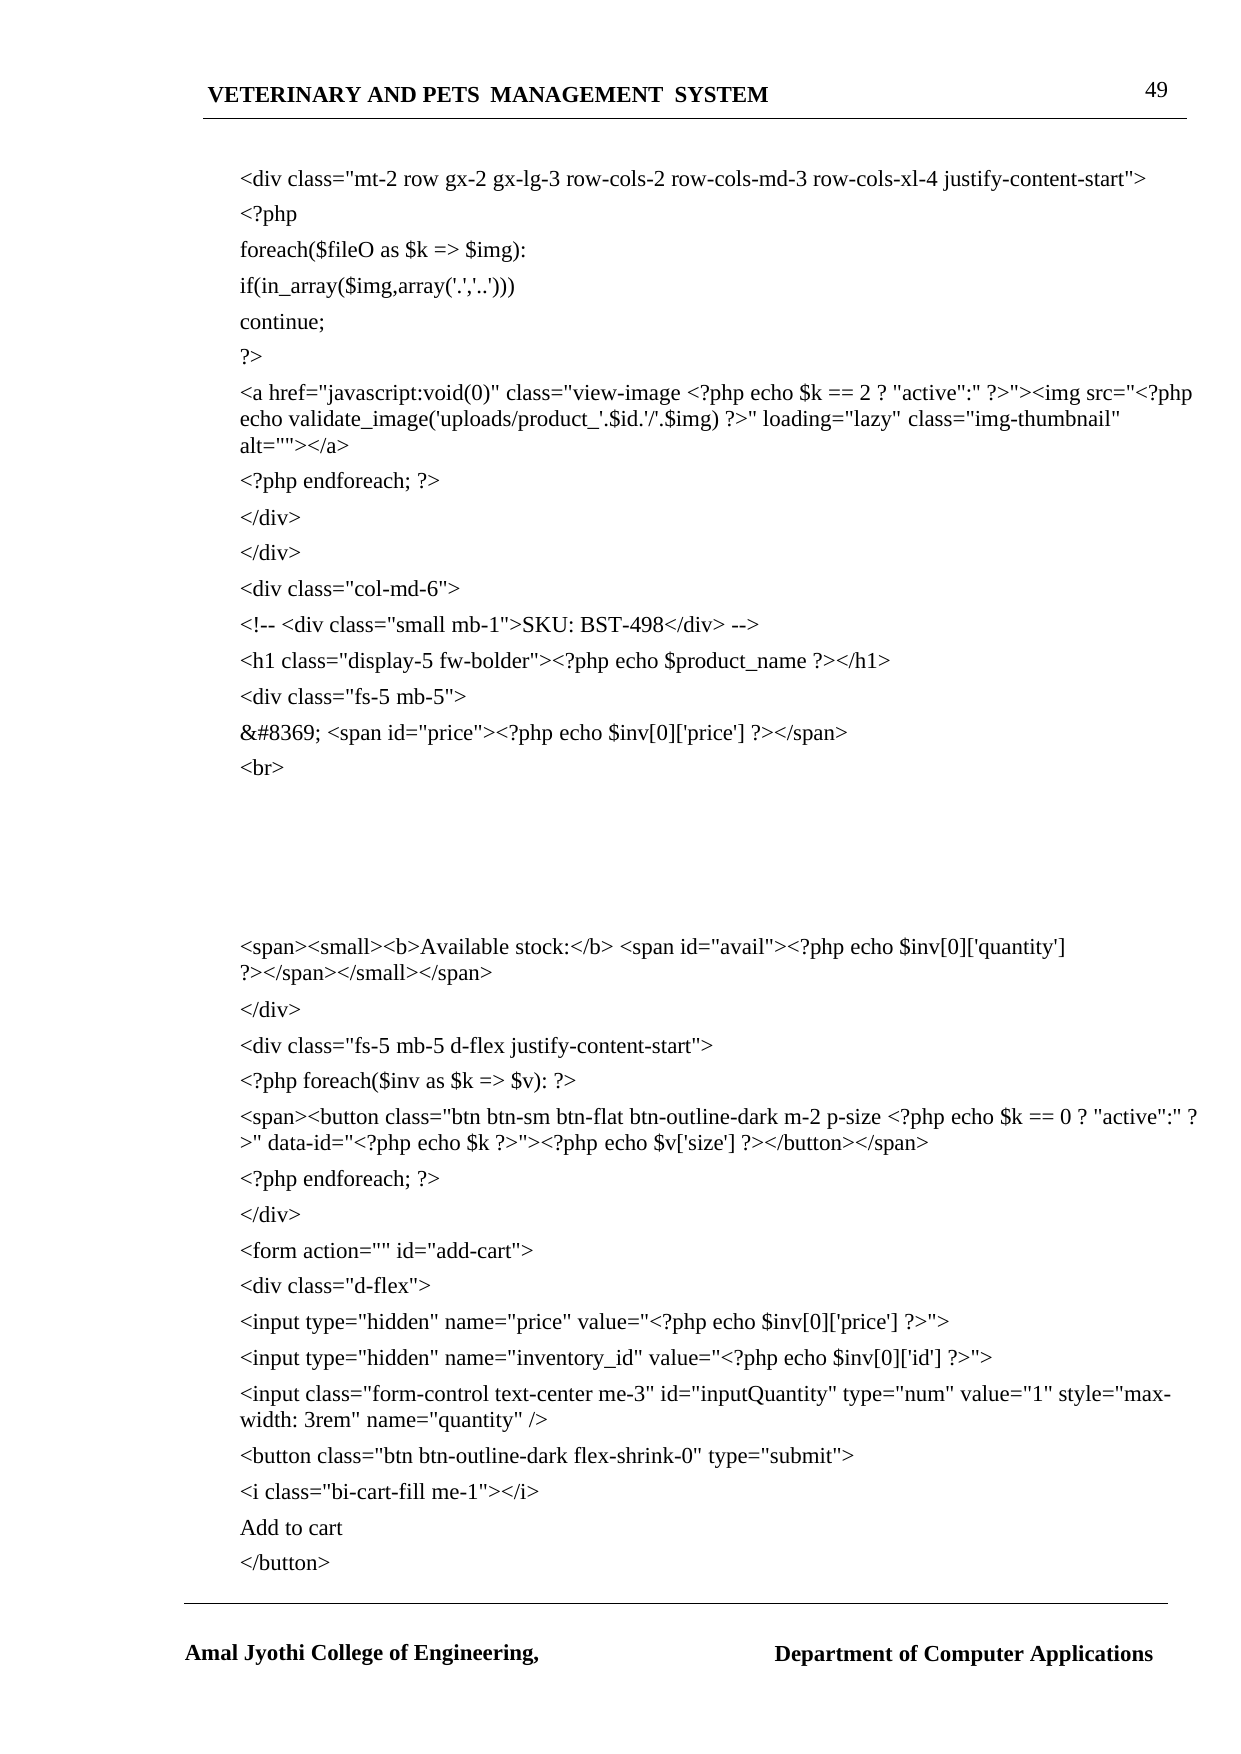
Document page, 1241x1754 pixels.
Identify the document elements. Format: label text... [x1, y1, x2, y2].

text <?php endforeach; ?> [239, 468, 1230, 494]
text <div class="d-flex"> [239, 1272, 1230, 1298]
text <?php foreach($inv as $k => $v): ?> [239, 1067, 1230, 1093]
text <button class="btn btn-outline-dark flex-shrink-0" type="submit"> [239, 1442, 1230, 1469]
text ?></span></small></span> [239, 960, 1230, 986]
text if(in_array($img,array('.','..'))) continue; [239, 272, 517, 334]
text <div class="col-md-6"> [239, 575, 1230, 601]
text </div> [239, 504, 1230, 530]
text <span><button class="btn btn-sm btn-flat btn-outline-dark m-2 p-size <?php echo $k == 0 ? "active":'' ?>" data-id="<?php echo $k ?>"><?php echo $v['size'] ?></button></span> [239, 1103, 1218, 1156]
text <a href="javascript:void(0)" class="view-image <?php echo $k == 2 ? "active":'' ?>"><img src="<?php echo validate_image('uploads/product_'.$id.'/'.$img) ?>" loading="lazy" class="img-thumbnail" alt=""></a> [239, 379, 1218, 458]
text <h1 class="display-5 fw-bolder"><?php echo $product_name ?></h1> [239, 647, 1230, 673]
text <input class="form-control text-center me-3" id="inputQuantity" type="num" value="1" style="max- width: 3rem" name="quantity" /> [239, 1380, 1174, 1432]
text <?php [239, 201, 1230, 227]
text <div class="fs-5 mb-5"> [239, 683, 1230, 709]
text &#8369; <span id="price"><?php echo $inv[0]['price'] ?></span> [239, 719, 1230, 745]
text <span><small><b>Available stock:</b> <span id="avail"><?php echo $inv[0]['quantity'] [239, 934, 1230, 960]
text <?php endforeach; ?> [239, 1165, 1230, 1191]
text <input type="hidden" name="price" value="<?php echo $inv[0]['price'] ?>"> [239, 1308, 1230, 1334]
text <!-- <div class="small mb-1">SKU: BST-498</div> --> [239, 611, 1230, 637]
text ?> [239, 344, 1230, 369]
text </div> [239, 1201, 1230, 1227]
text foreach($fileO as $k => $img): [239, 236, 1230, 262]
text </button> [239, 1549, 1230, 1576]
text <div class="fs-5 mb-5 d-flex justify-content-start"> [239, 1032, 1230, 1058]
text <div class="mt-2 row gx-2 gx-lg-3 row-cols-2 row-cols-md-3 row-cols-xl-4 justify-content-start"> [239, 164, 1230, 191]
text <i class="bi-cart-fill me-1"></i> Add to cart [239, 1478, 539, 1540]
text </div> [239, 996, 1230, 1022]
text <br> [239, 754, 1230, 781]
text <input type="hidden" name="inventory_id" value="<?php echo $inv[0]['id'] ?>"> [239, 1344, 1230, 1371]
text <form action="" id="add-cart"> [239, 1237, 1230, 1263]
text </div> [239, 539, 1230, 566]
